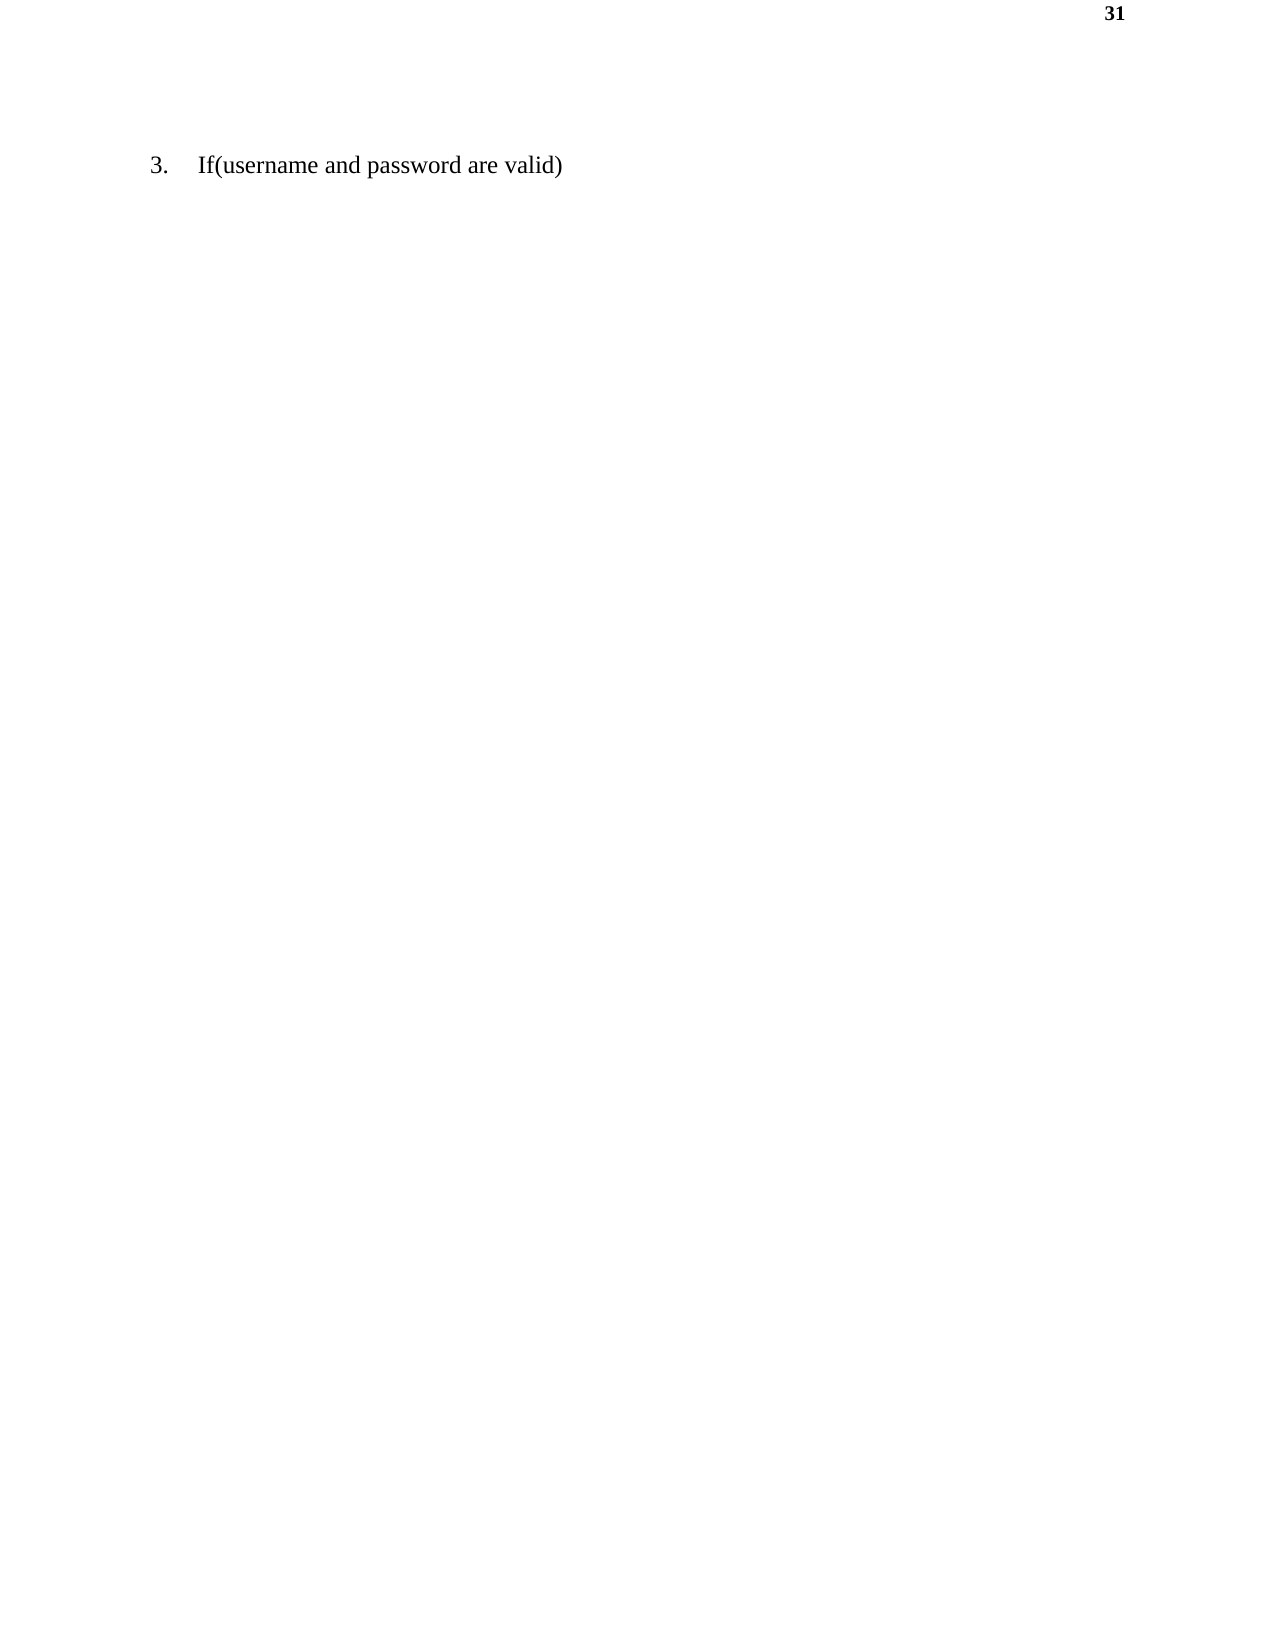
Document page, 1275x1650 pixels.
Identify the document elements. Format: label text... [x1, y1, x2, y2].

list If(username and password are valid) [150, 150, 1125, 179]
